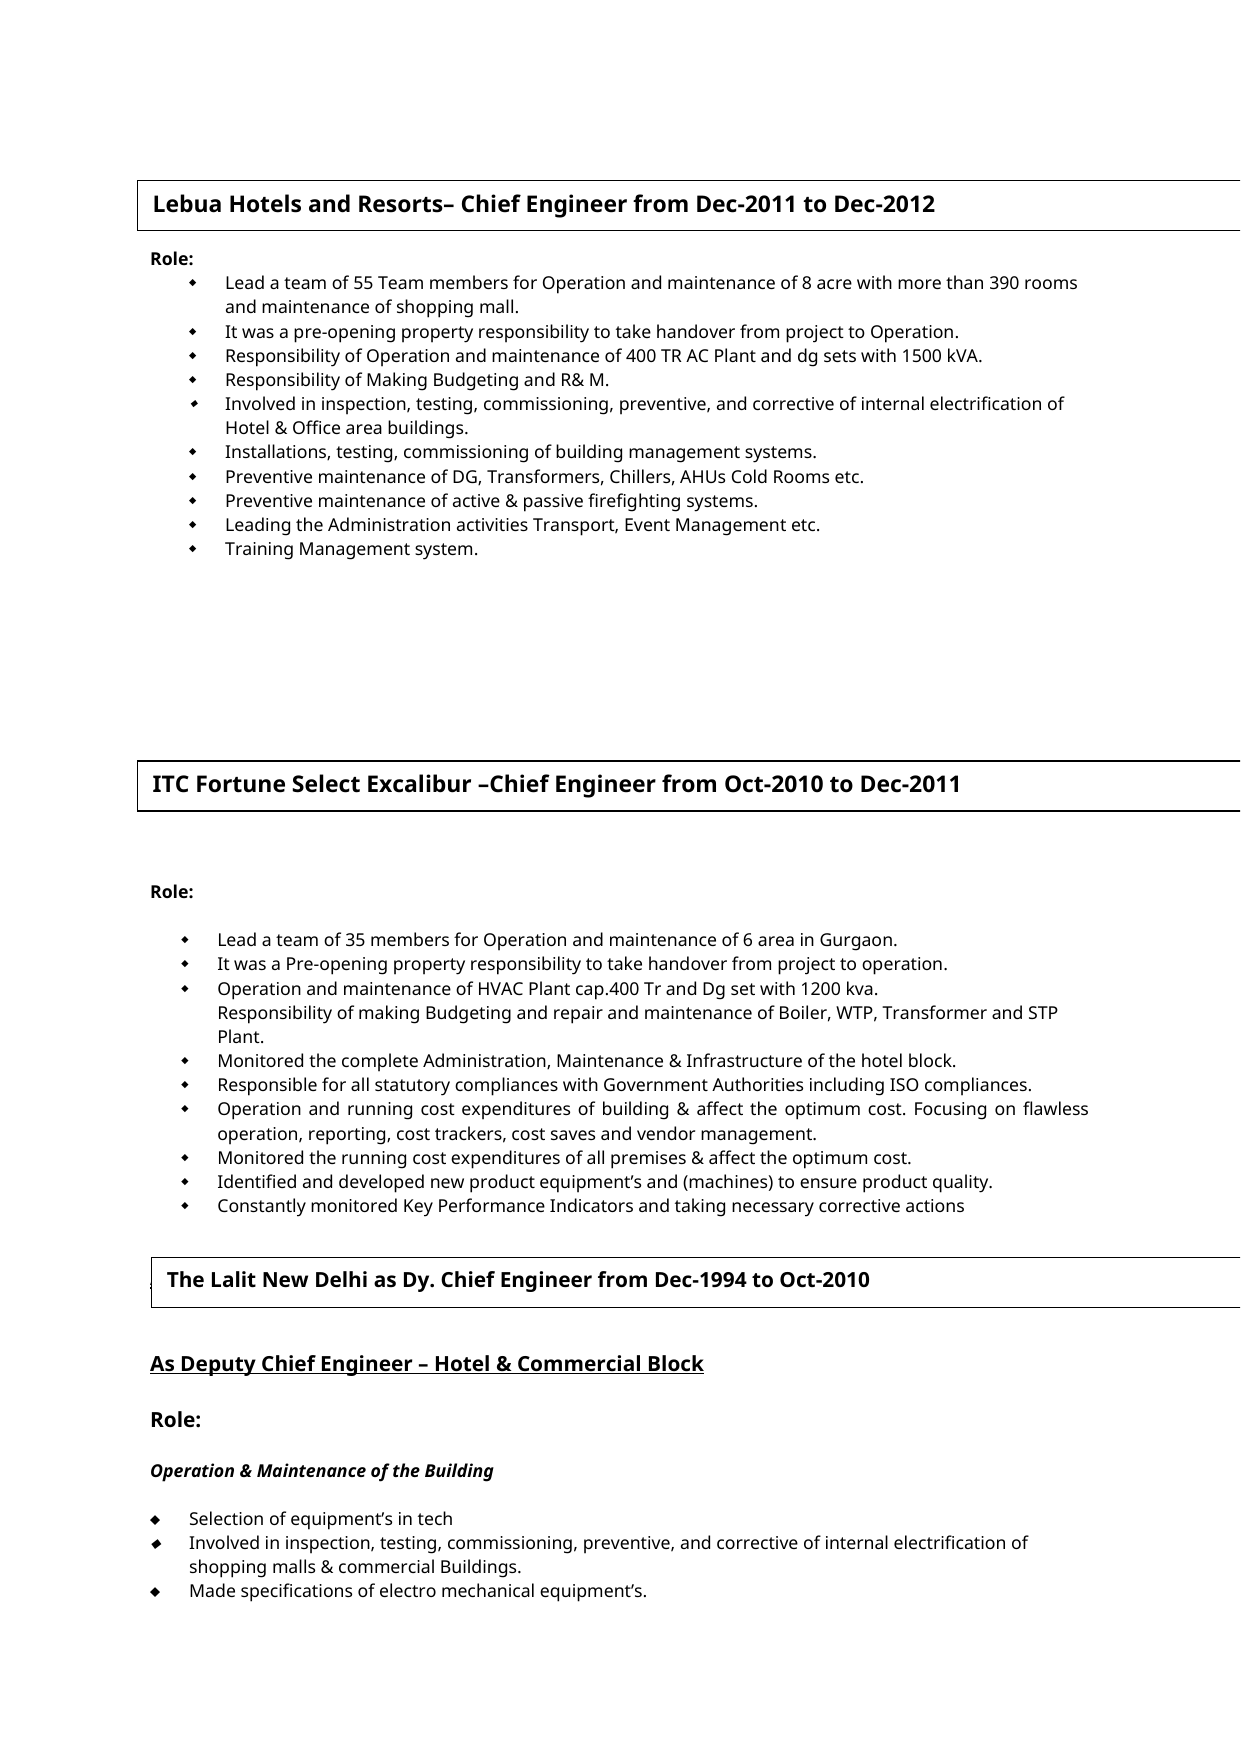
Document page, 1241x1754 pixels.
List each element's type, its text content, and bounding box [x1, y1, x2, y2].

list Preventive maintenance of active & passive firefighting systems. [187, 488, 1090, 512]
list Leading the Administration activities Transport, Event Management etc. [187, 512, 1090, 537]
list Selection of equipment’s in tech [150, 1506, 1090, 1531]
list Identified and developed new product equipment’s and (machines) to ensure product quality. [179, 1169, 1090, 1193]
list Responsibility of Making Budgeting and R& M. [187, 367, 1090, 392]
list Responsibility of Operation and maintenance of 400 TR AC Plant and dg sets with 1500 kVA. [187, 343, 1090, 367]
list Made specifications of electro mechanical equipment’s. [150, 1579, 1090, 1603]
list Monitored the running cost expenditures of all premises & affect the optimum cost. [179, 1145, 1090, 1169]
list Preventive maintenance of DG, Transformers, Chillers, AHUs Cold Rooms etc. [187, 464, 1090, 488]
list Lead a team of 35 members for Operation and maintenance of 6 area in Gurgaon. [179, 928, 1090, 952]
text Role: [150, 1406, 1090, 1434]
list Constantly monitored Key Performance Indicators and taking necessary corrective actions [179, 1193, 1090, 1218]
list Operation and maintenance of HVAC Plant cap.400 Tr and Dg set with 1200 kva. Responsibility of making Budgeting and repair and maintenance of Boiler, WTP, Transformer and STP Plant. [179, 976, 1090, 1048]
list Installations, testing, commissioning of building management systems. [187, 440, 1090, 464]
list Training Management system. [187, 537, 1090, 561]
list Monitored the complete Administration, Maintenance & Infrastructure of the hotel block. [179, 1048, 1090, 1073]
list Involved in inspection, testing, commissioning, preventive, and corrective of internal electrification of shopping malls & commercial Buildings. [150, 1531, 1090, 1579]
list Lead a team of 55 Team members for Operation and maintenance of 8 acre with more than 390 rooms and maintenance of shopping mall. [187, 271, 1090, 319]
text Role: [150, 247, 1090, 271]
list It was a pre-opening property responsibility to take handover from project to Operation. [187, 319, 1090, 343]
list It was a Pre-opening property responsibility to take handover from project to operation. [179, 952, 1090, 976]
text As Deputy Chief Engineer – Hotel & Commercial Block [150, 1349, 1090, 1377]
text Role: [150, 879, 1090, 903]
list Operation and running cost expenditures of building & affect the optimum cost. Focusing on flawless operation, reporting, cost trackers, cost saves and vendor management. [179, 1097, 1090, 1145]
list Responsible for all statutory compliances with Government Authorities including ISO compliances. [179, 1073, 1090, 1097]
text Operation & Maintenance of the Building [150, 1458, 1090, 1482]
list Involved in inspection, testing, commissioning, preventive, and corrective of internal electrification of Hotel & Office area buildings. [187, 392, 1090, 440]
